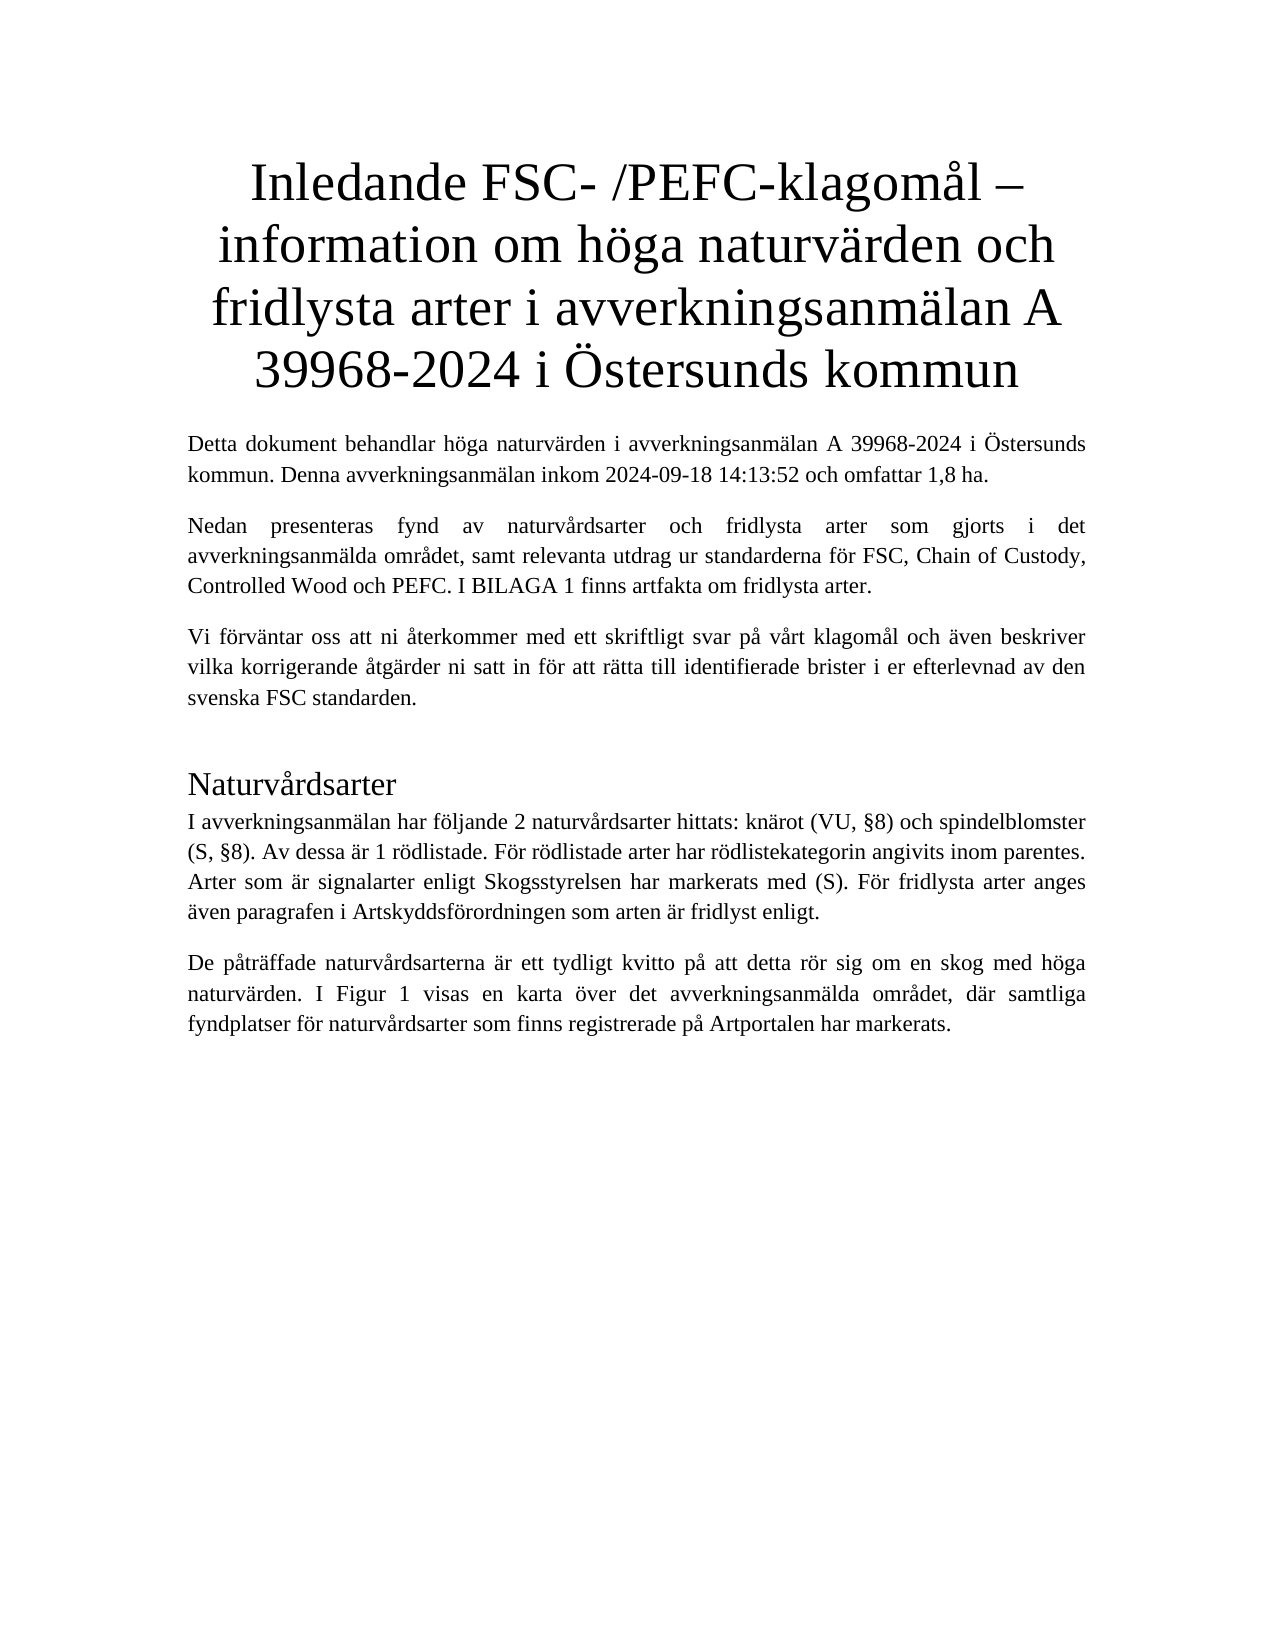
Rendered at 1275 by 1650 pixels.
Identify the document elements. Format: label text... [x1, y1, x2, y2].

text Vi förväntar oss att ni återkommer med ett skriftligt svar på vårt klagomål och även beskriver vilka korrigerande åtgärder ni satt in för att rätta till identifierade brister i er efterlevnad av den svenska FSC standarden. [187, 623, 1087, 710]
subtitle Naturvårdsarter [187, 764, 1087, 802]
text Nedan presenteras fynd av naturvårdsarter och fridlysta arter som gjorts i det avverkningsanmälda området, samt relevanta utdrag ur standarderna för FSC, Chain of Custody, Controlled Wood och PEFC. I BILAGA 1 finns artfakta om fridlysta arter. [187, 512, 1087, 598]
text Detta dokument behandlar höga naturvärden i avverkningsanmälan A 39968-2024 i Östersunds kommun. Denna avverkningsanmälan inkom 2024-09-18 14:13:52 och omfattar 1,8 ha. [187, 430, 1087, 487]
text De påträffade naturvårdsarterna är ett tydligt kvitto på att detta rör sig om en skog med höga naturvärden. I Figur 1 visas en karta över det avverkningsanmälda området, där samtliga fyndplatser för naturvårdsarter som finns registrerade på Artportalen har markerats. [187, 949, 1087, 1036]
text I avverkningsanmälan har följande 2 naturvårdsarter hittats: knärot (VU, §8) och spindelblomster (S, §8). Av dessa är 1 rödlistade. För rödlistade arter har rödlistekategorin angivits inom parentes. Arter som är signalarter enligt Skogsstyrelsen har markerats med (S). För fridlysta arter anges även paragrafen i Artskyddsförordningen som arten är fridlyst enligt. [187, 808, 1087, 925]
title Inledande FSC- /PEFC-klagomål – information om höga naturvärden och fridlysta arter i avverkningsanmälan A 39968-2024 i Östersunds kommun [187, 150, 1087, 399]
